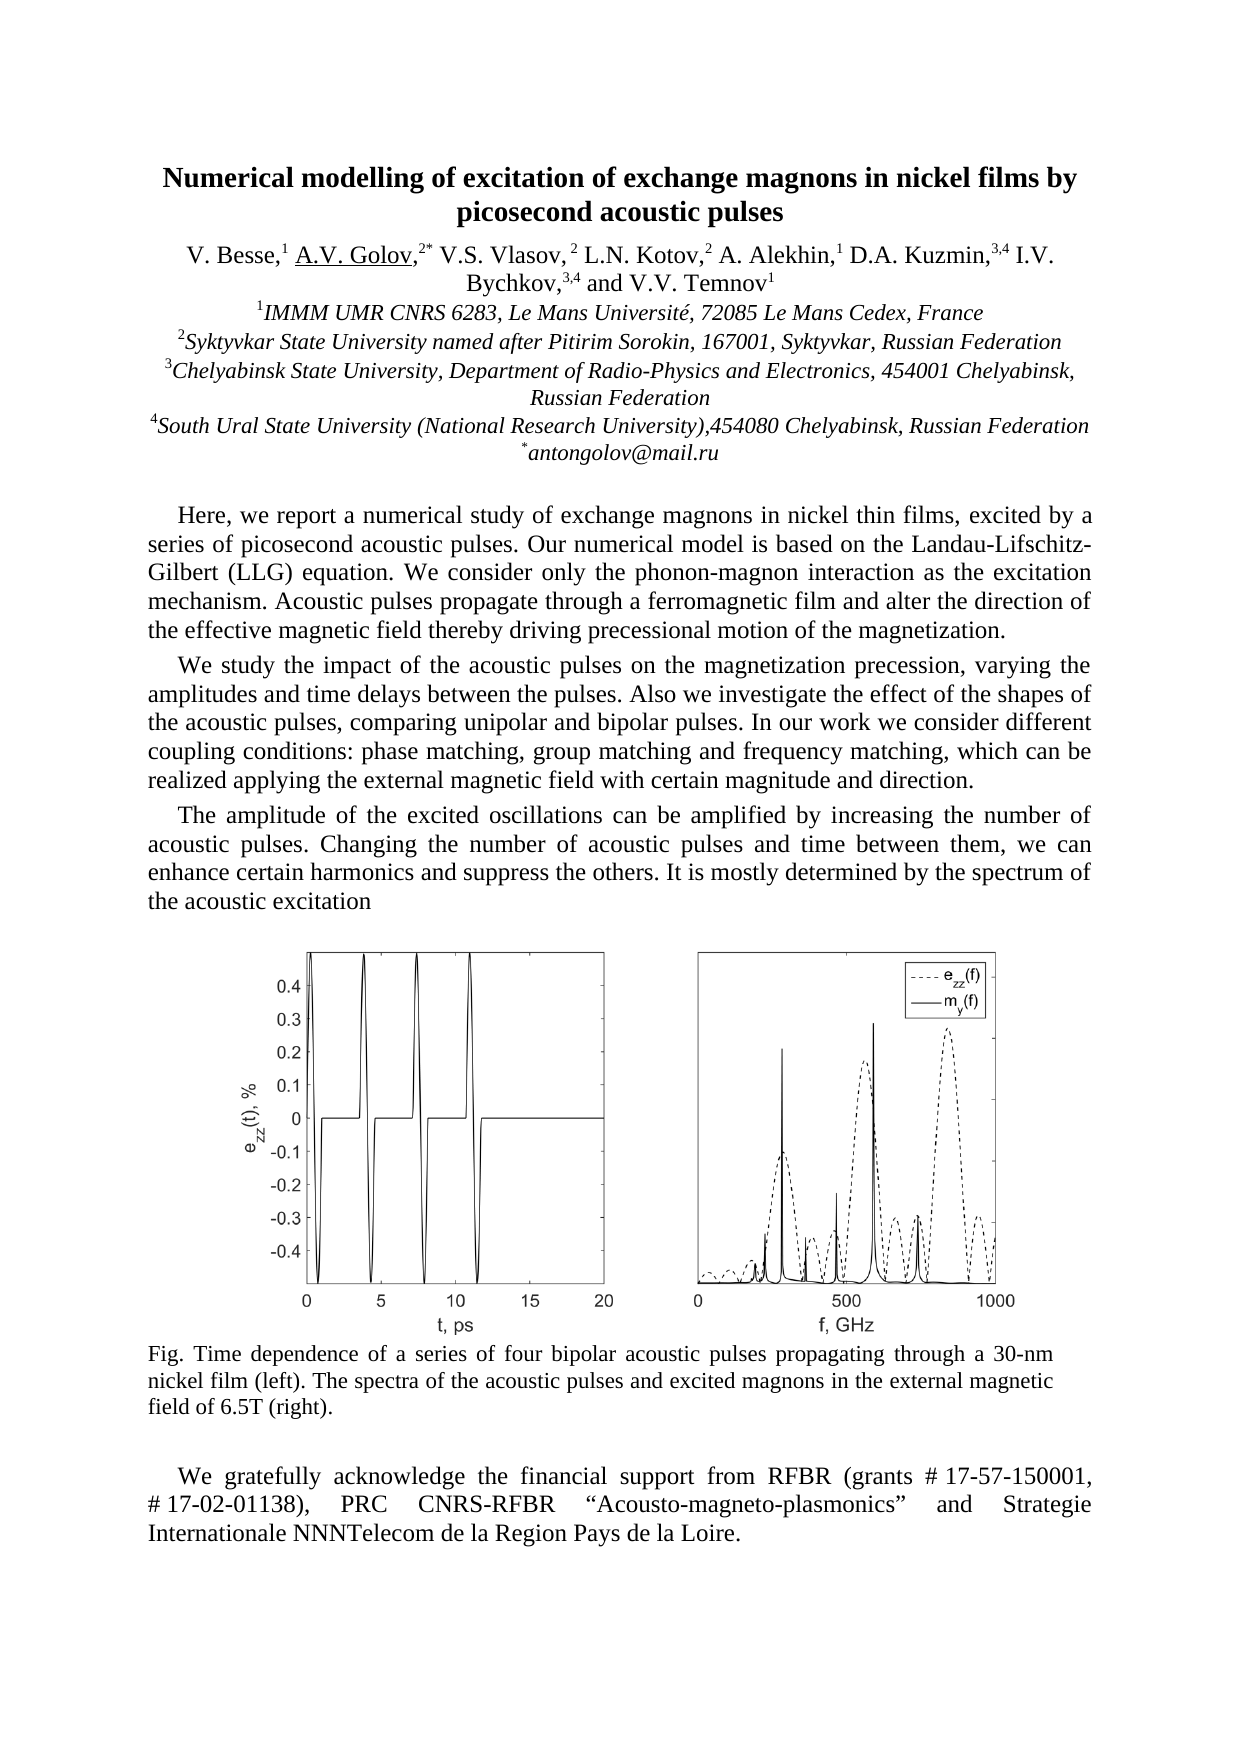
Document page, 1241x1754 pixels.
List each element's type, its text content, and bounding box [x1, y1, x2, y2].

text 1IMMM UMR CNRS 6283, Le Mans Université, 72085 Le Mans Cedex, France [148, 297, 1092, 326]
text 4South Ural State University (National Research University),454080 Chelyabinsk, Russian Federation [148, 410, 1092, 439]
picture [191, 921, 1079, 1335]
text The amplitude of the excited oscillations can be amplified by increasing the number of acoustic pulses. Changing the number of acoustic pulses and time between them, we can enhance certain harmonics and suppress the others. It is mostly determined by the spectrum of the acoustic excitation [148, 800, 1092, 915]
text 2Syktyvkar State University named after Pitirim Sorokin, 167001, Syktyvkar, Russian Federation [148, 326, 1092, 355]
text 3Chelyabinsk State University, Department of Radio-Physics and Electronics, 454001 Chelyabinsk, Russian Federation [148, 355, 1092, 410]
text *antongolov@mail.ru [148, 439, 1092, 465]
text We study the impact of the acoustic pulses on the magnetization precession, varying the amplitudes and time delays between the pulses. Also we investigate the effect of the shapes of the acoustic pulses, comparing unipolar and bipolar pulses. In our work we consider different coupling conditions: phase matching, group matching and frequency matching, which can be realized applying the external magnetic field with certain magnitude and direction. [148, 650, 1092, 794]
text We gratefully acknowledge the financial support from RFBR (grants # 17-57-150001, # 17-02-01138), PRC CNRS-RFBR “Acousto-magneto-plasmonics” and Strategie Internationale NNNTelecom de la Region Pays de la Loire. [148, 1461, 1092, 1547]
table_header Fig. Time dependence of a series of four bipolar acoustic pulses propagating through a 30-nm nickel film (left). The spectra of the acoustic pulses and excited magnons in the external magnetic field of 6.5T (right). [136, 1340, 1066, 1426]
text V. Besse,1 A.V. Golov,2* V.S. Vlasov, 2 L.N. Kotov,2 A. Alekhin,1 D.A. Kuzmin,3,4 I.V. Bychkov,3,4 and V.V. Temnov1 [148, 240, 1092, 297]
text Here, we report a numerical study of exchange magnons in nickel thin films, excited by a series of picosecond acoustic pulses. Our numerical model is based on the Landau-Lifschitz-Gilbert (LLG) equation. We consider only the phonon-magnon interaction as the excitation mechanism. Acoustic pulses propagate through a ferromagnetic film and alter the direction of the effective magnetic field thereby driving precessional motion of the magnetization. [148, 500, 1092, 644]
title Numerical modelling of excitation of exchange magnons in nickel films by picosecond acoustic pulses [148, 160, 1092, 227]
